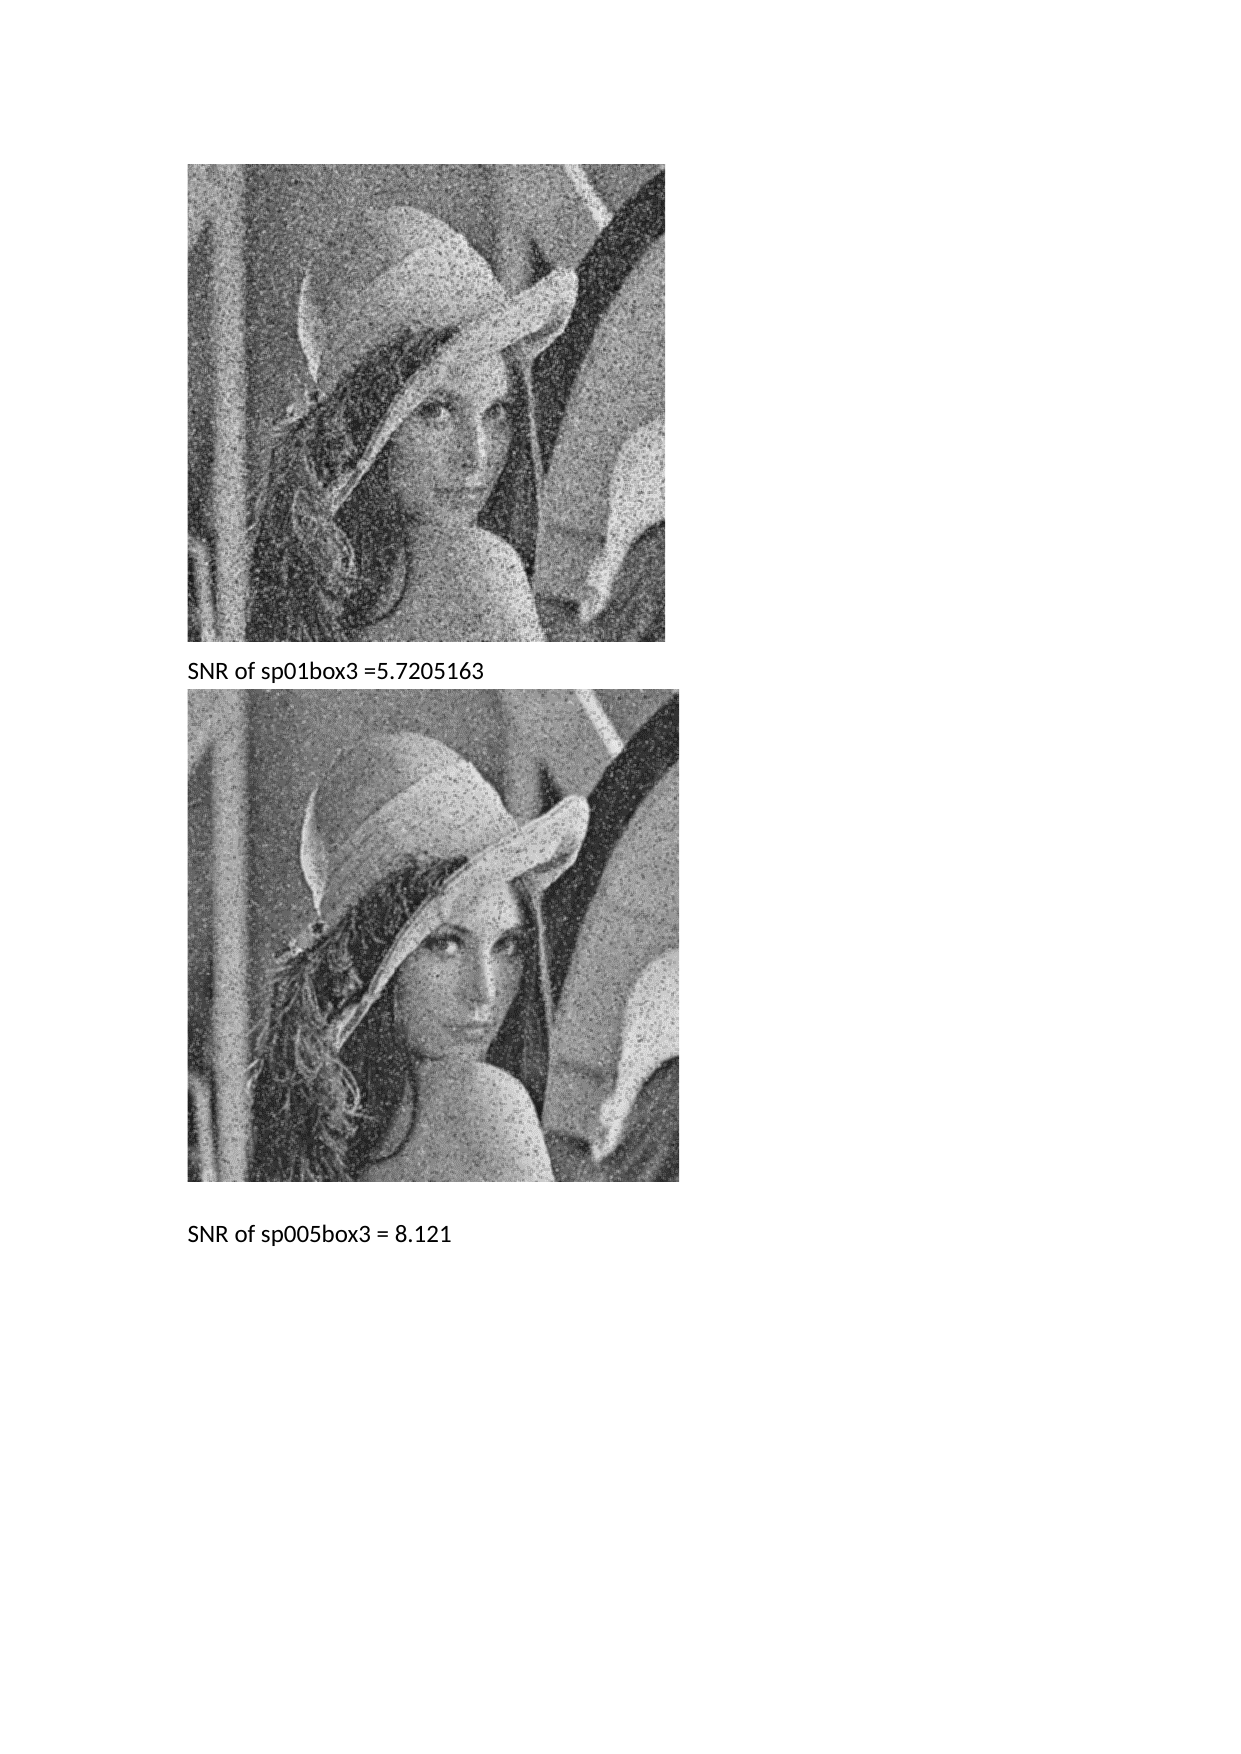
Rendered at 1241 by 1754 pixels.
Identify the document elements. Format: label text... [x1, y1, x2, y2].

text SNR of sp005box3 = 8.121 [187, 1214, 1053, 1252]
picture [187, 164, 665, 642]
picture [187, 689, 680, 1182]
text SNR of sp01box3 =5.7205163 [187, 652, 1053, 689]
